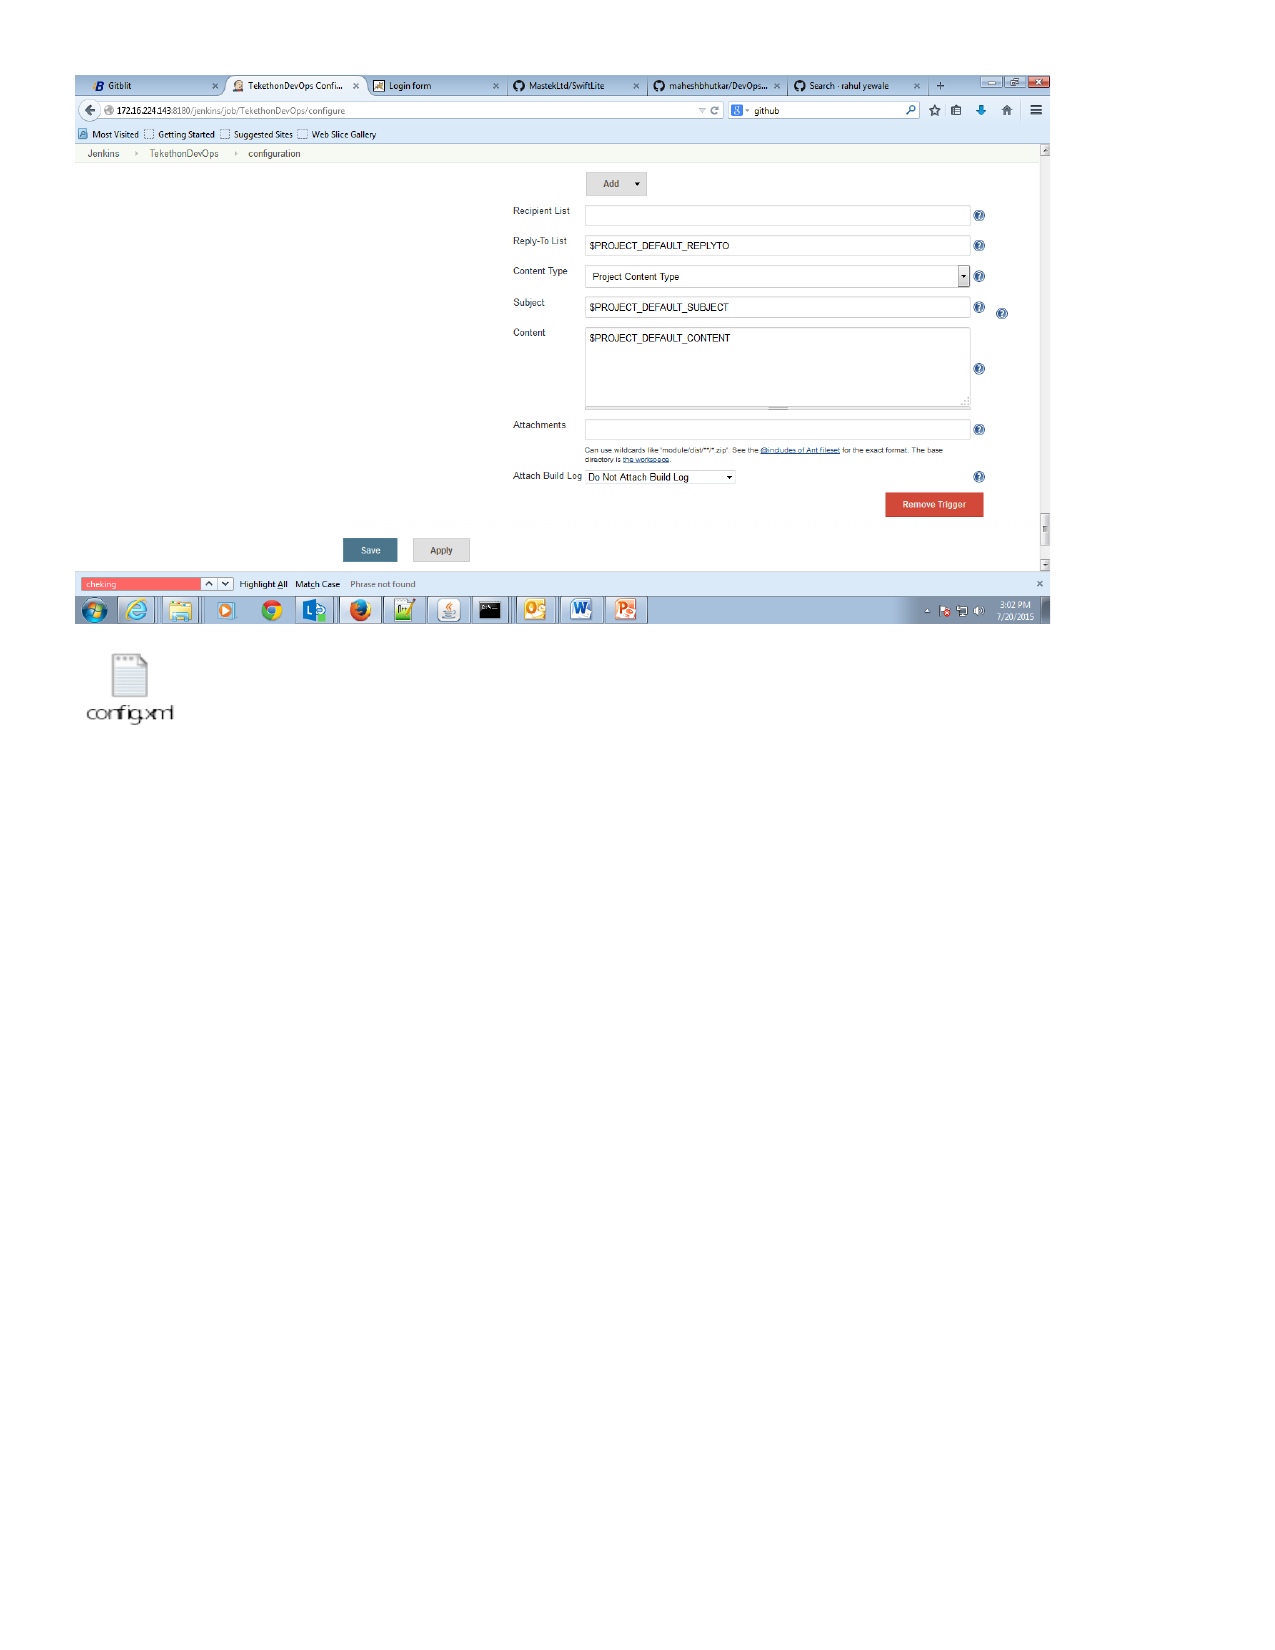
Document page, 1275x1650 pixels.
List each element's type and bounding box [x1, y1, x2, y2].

picture [75, 75, 1050, 624]
